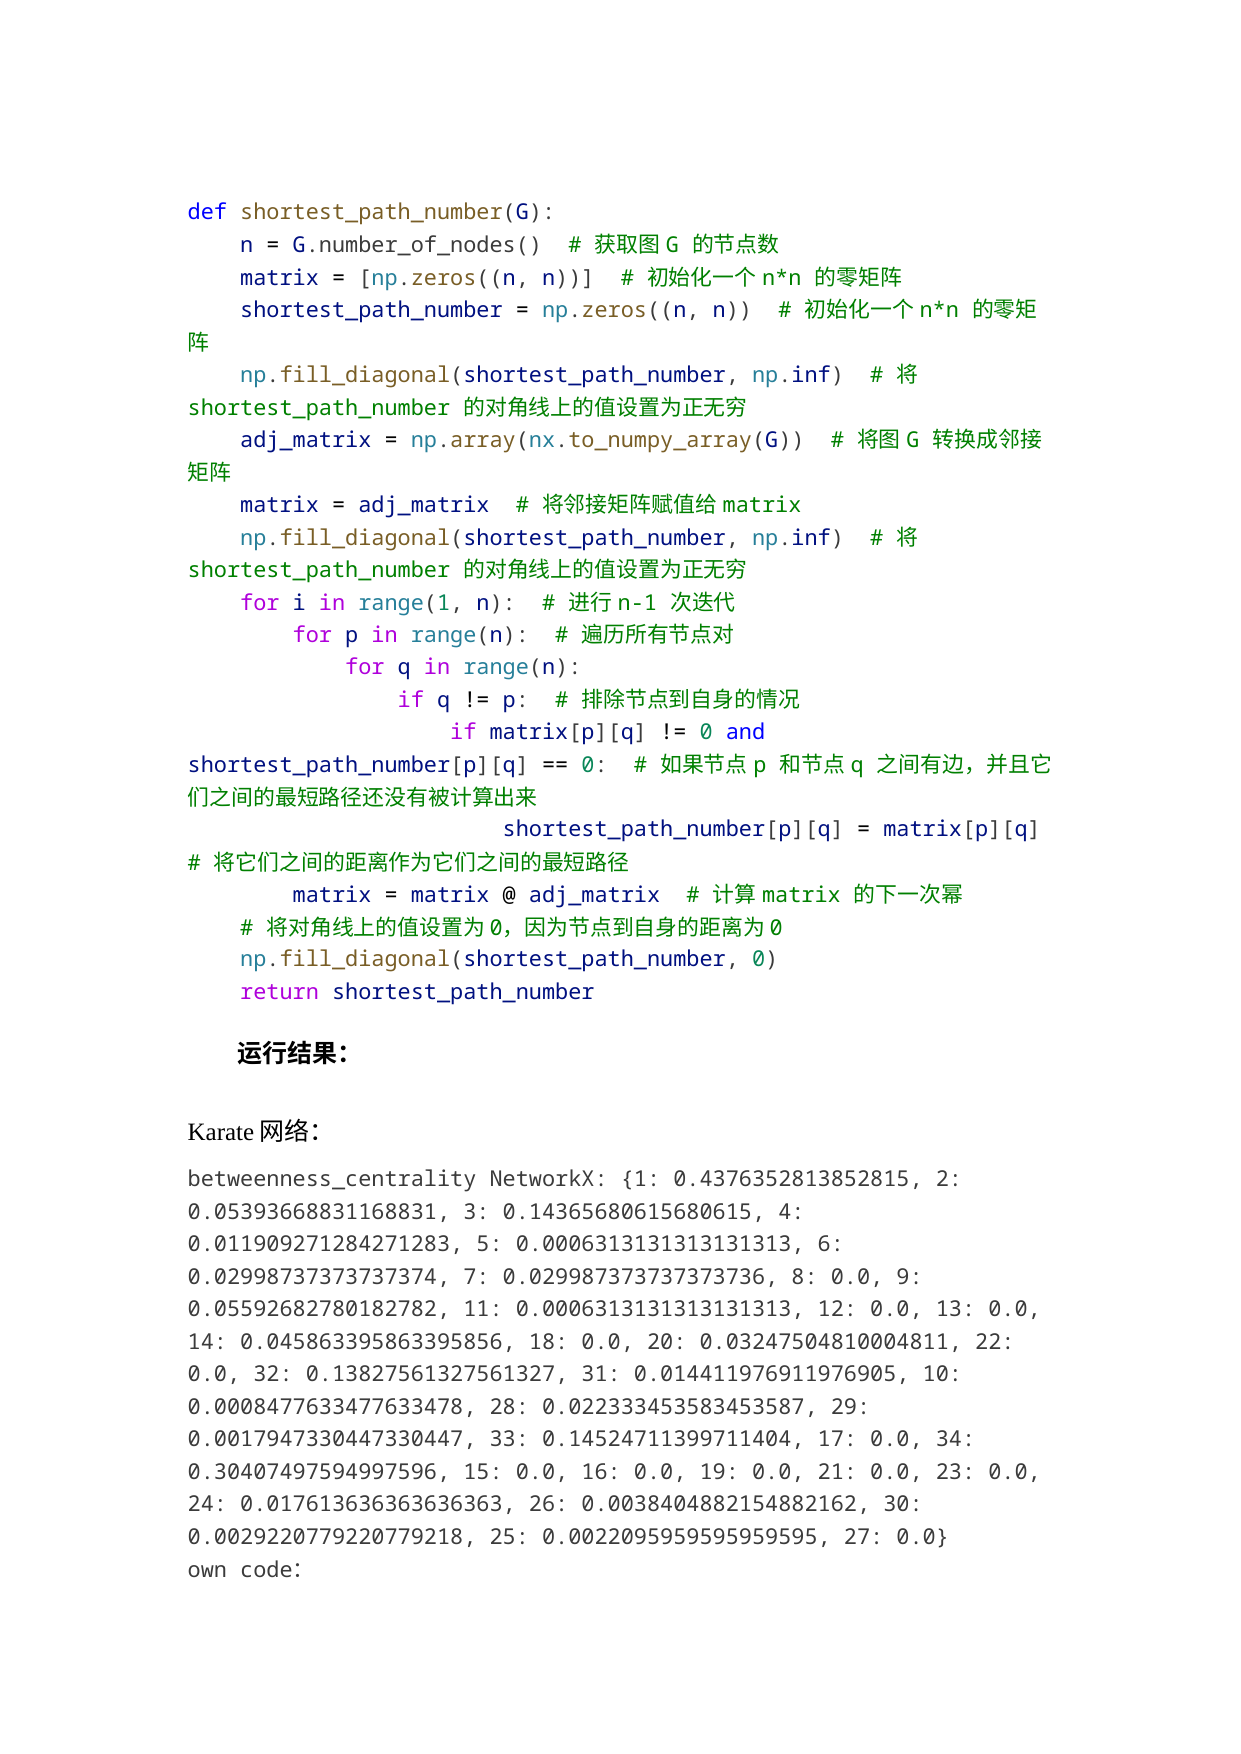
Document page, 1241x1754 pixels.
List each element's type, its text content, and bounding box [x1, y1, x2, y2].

text for q in range(n): [187, 649, 1053, 682]
subtitle 运行结果： [187, 1019, 1053, 1084]
text for p in range(n): # 遍历所有节点对 [187, 617, 1053, 649]
text return shortest_path_number [187, 974, 1053, 1007]
text n = G.number_of_nodes() # 获取图 G 的节点数 [187, 227, 1053, 259]
text betweenness_centrality NetworkX: {1: 0.4376352813852815, 2: 0.05393668831168831, 3: 0.14365680615680615, 4: 0.011909271284271283, 5: 0.0006313131313131313, 6: 0.02998737373737374, 7: 0.029987373737373736, 8: 0.0, 9: 0.05592682780182782, 11: 0.0006313131313131313, 12: 0.0, 13: 0.0, 14: 0.045863395863395856, 18: 0.0, 20: 0.03247504810004811, 22: 0.0, 32: 0.13827561327561327, 31: 0.014411976911976905, 10: 0.0008477633477633478, 28: 0.022333453583453587, 29: 0.0017947330447330447, 33: 0.14524711399711404, 17: 0.0, 34: 0.30407497594997596, 15: 0.0, 16: 0.0, 19: 0.0, 21: 0.0, 23: 0.0, 24: 0.017613636363636363, 26: 0.0038404882154882162, 30: 0.0029220779220779218, 25: 0.0022095959595959595, 27: 0.0} [187, 1162, 1053, 1552]
text adj_matrix = np.array(nx.to_numpy_array(G)) # 将图 G 转换成邻接矩阵 [187, 422, 1053, 487]
text matrix = [np.zeros((n, n))] # 初始化一个 n*n 的零矩阵 [187, 259, 1053, 292]
text # 将对角线上的值设置为0，因为节点到自身的距离为0 [187, 909, 1053, 942]
text matrix = adj_matrix # 将邻接矩阵赋值给 matrix [187, 487, 1053, 519]
text if q != p: # 排除节点到自身的情况 [187, 682, 1053, 714]
text own code： [187, 1552, 1053, 1584]
text if matrix[p][q] != 0 and shortest_path_number[p][q] == 0: # 如果节点 p 和节点 q 之间有边，并且它们之间的最短路径还没有被计算出来 [187, 714, 1053, 812]
text np.fill_diagonal(shortest_path_number, np.inf) # 将 shortest_path_number 的对角线上的值设置为正无穷 [187, 519, 1053, 584]
text np.fill_diagonal(shortest_path_number, np.inf) # 将 shortest_path_number 的对角线上的值设置为正无穷 [187, 357, 1053, 422]
text for i in range(1, n): # 进行 n-1 次迭代 [187, 584, 1053, 617]
text shortest_path_number[p][q] = matrix[p][q] # 将它们之间的距离作为它们之间的最短路径 [187, 812, 1053, 877]
text np.fill_diagonal(shortest_path_number, 0) [187, 942, 1053, 974]
text Karate网络： [187, 1097, 1053, 1162]
text def shortest_path_number(G): [187, 194, 1053, 227]
text shortest_path_number = np.zeros((n, n)) # 初始化一个 n*n 的零矩阵 [187, 292, 1053, 357]
text matrix = matrix @ adj_matrix # 计算 matrix 的下一次幂 [187, 877, 1053, 909]
